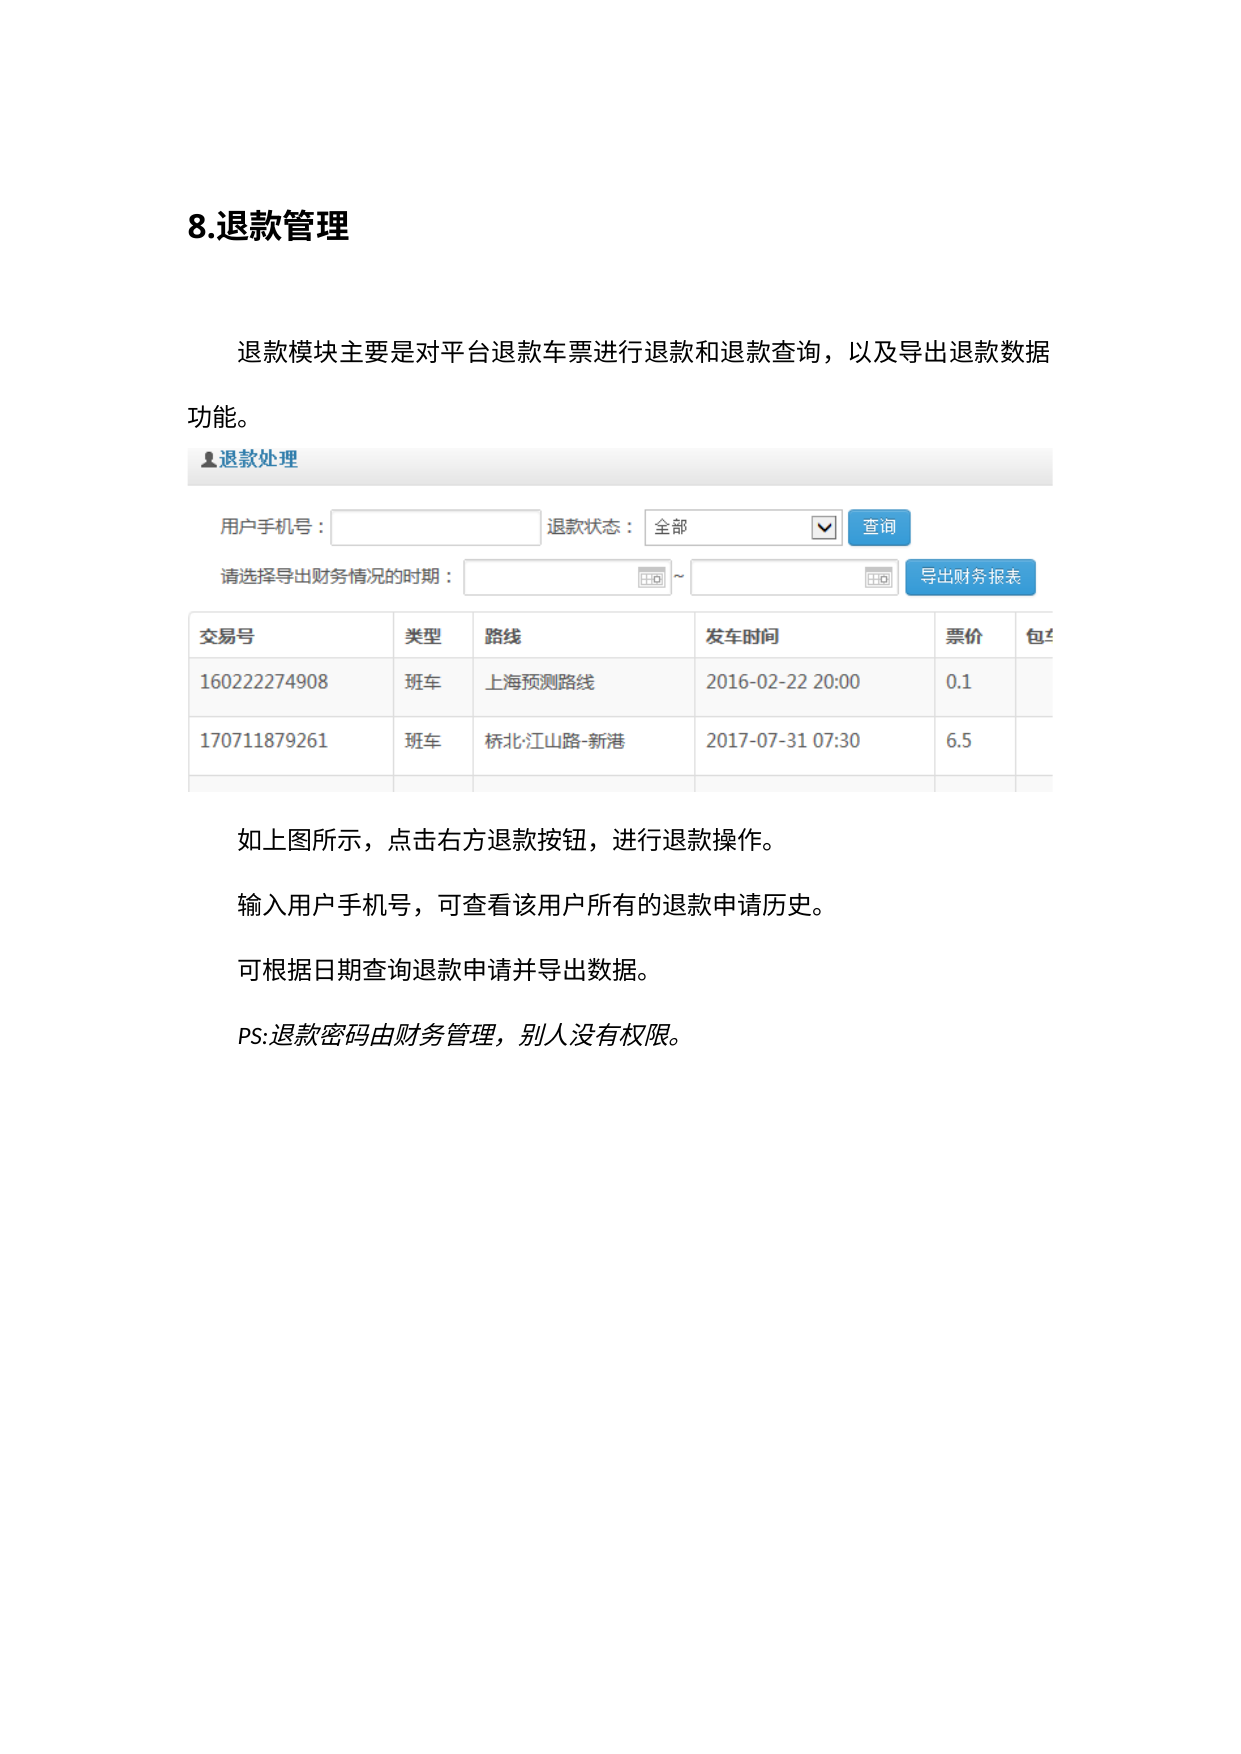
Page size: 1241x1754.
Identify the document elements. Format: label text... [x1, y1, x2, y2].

text PS:退款密码由财务管理，别人没有权限。 [187, 1001, 1053, 1066]
text 如上图所示，点击右方退款按钮，进行退款操作。 [187, 806, 1053, 871]
text 输入用户手机号，可查看该用户所有的退款申请历史。 [187, 871, 1053, 936]
text 可根据日期查询退款申请并导出数据。 [187, 936, 1053, 1001]
picture [187, 448, 1053, 792]
subtitle 8.退款管理 [187, 191, 1053, 256]
text 退款模块主要是对平台退款车票进行退款和退款查询，以及导出退款数据功能。 [187, 318, 1053, 448]
